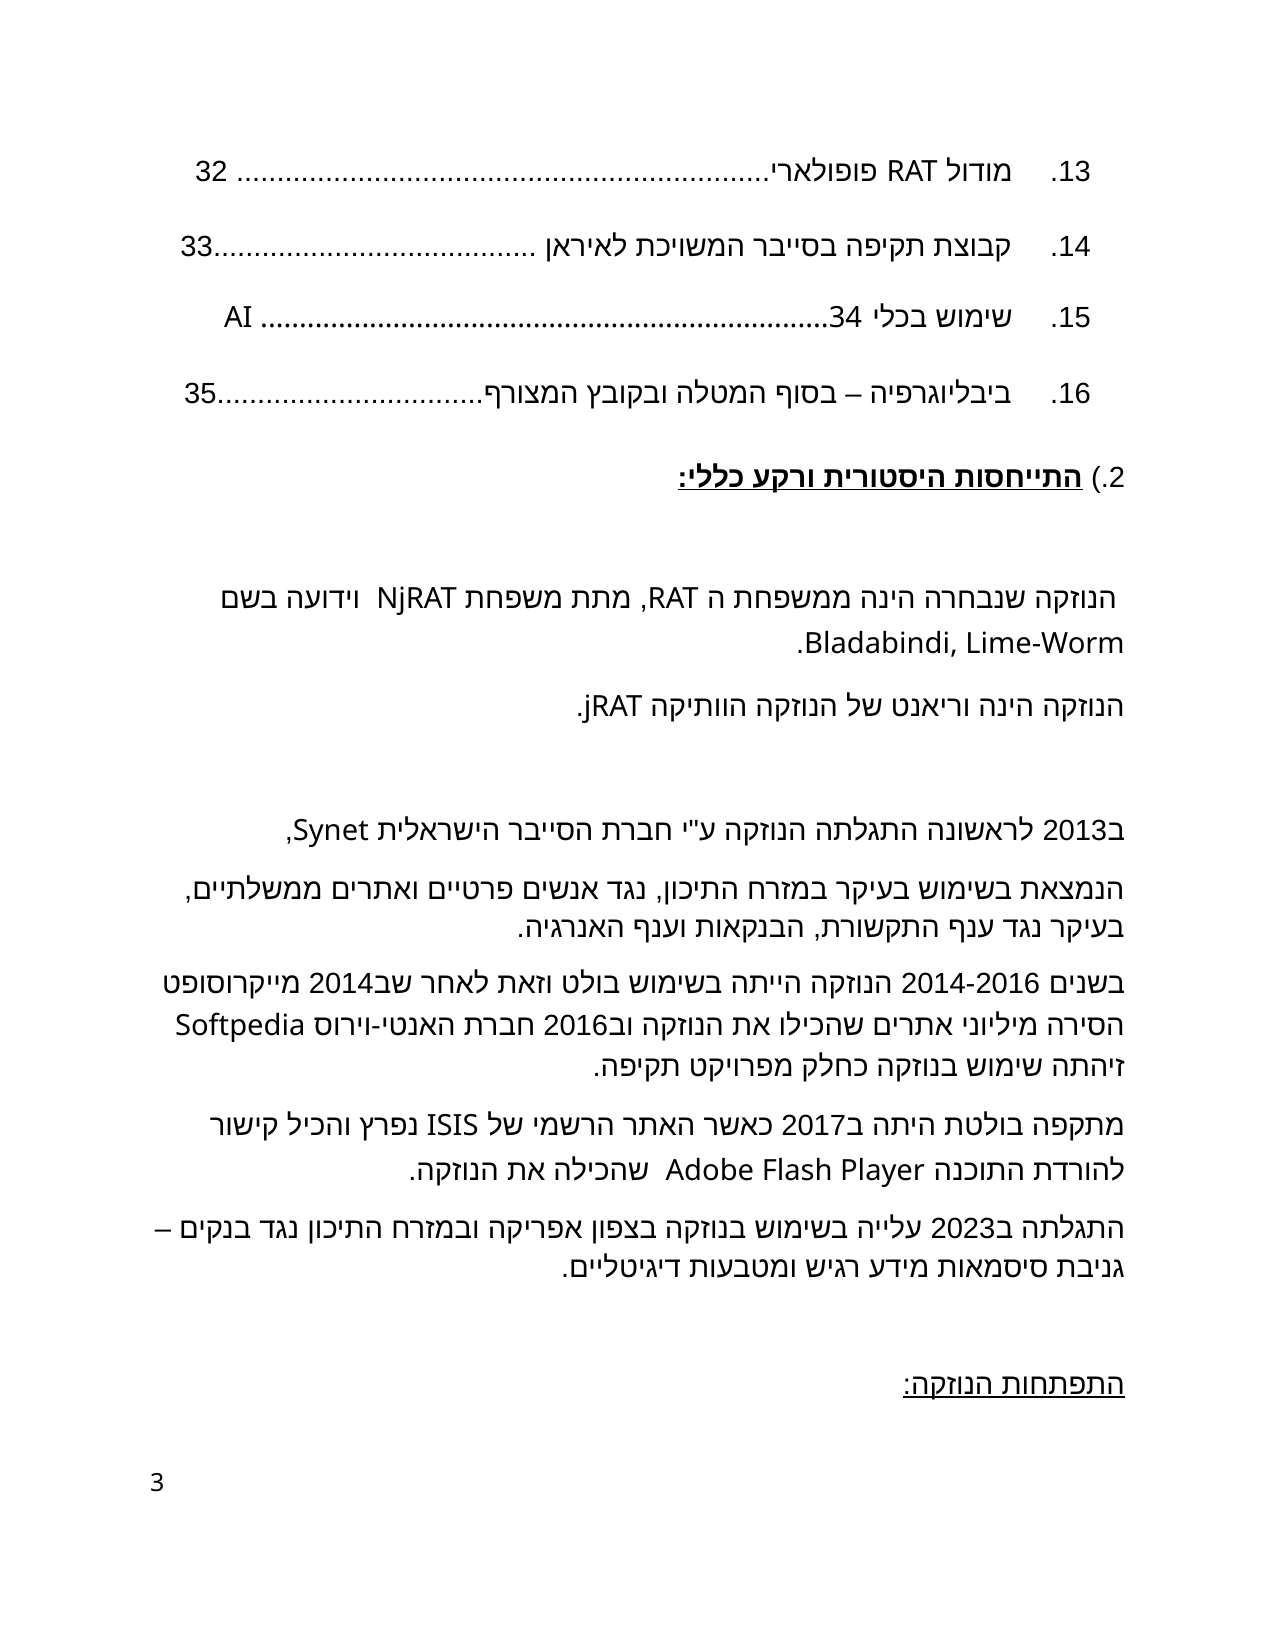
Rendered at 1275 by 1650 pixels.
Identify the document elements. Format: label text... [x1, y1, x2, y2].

text התפתחות הנוזקה: [150, 1367, 1125, 1401]
text מתקפה בולטת היתה ב2017 כאשר האתר הרשמי של ISIS נפרץ והכיל קישור להורדת התוכנה Adobe Flash Player שהכילה את הנוזקה. [150, 1104, 1125, 1188]
list ביבליוגרפיה – בסוף המטלה ובקובץ המצורף.................................35 [150, 376, 1050, 409]
text 2.) התייחסות היסטורית ורקע כללי: [150, 459, 1125, 493]
list קבוצת תקיפה בסייבר המשויכת לאיראן ........................................33 [150, 229, 1050, 263]
text ב2013 לראשונה התגלתה הנוזקה ע"י חברת הסייבר הישראלית Synet, [150, 809, 1125, 849]
text התגלתה ב2023 עלייה בשימוש בנוזקה בצפון אפריקה ובמזרח התיכון נגד בנקים – גניבת סיסמאות מידע רגיש ומטבעות דיגיטליים. [150, 1211, 1125, 1283]
text הנמצאת בשימוש בעיקר במזרח התיכון, נגד אנשים פרטיים ואתרים ממשלתיים, בעיקר נגד ענף התקשורת, הבנקאות וענף האנרגיה. [150, 872, 1125, 944]
text בשנים 2014-2016 הנוזקה הייתה בשימוש בולט וזאת לאחר שב2014 מייקרוסופט הסירה מיליוני אתרים שהכילו את הנוזקה וב2016 חברת האנטי-וירוס Softpedia זיהתה שימוש בנוזקה כחלק מפרויקט תקיפה. [150, 966, 1125, 1082]
list מודול RAT פופולארי.................................................................. 32 [150, 150, 1050, 190]
text הנוזקה שנבחרה הינה ממשפחת ה RAT, מתת משפחת NjRAT וידועה בשם Bladabindi, Lime-Worm. [150, 577, 1125, 662]
list שימוש בכלי AI .........................................................................34 [150, 296, 1050, 336]
text הנוזקה הינה וריאנט של הנוזקה הוותיקה jRAT. [150, 685, 1125, 725]
